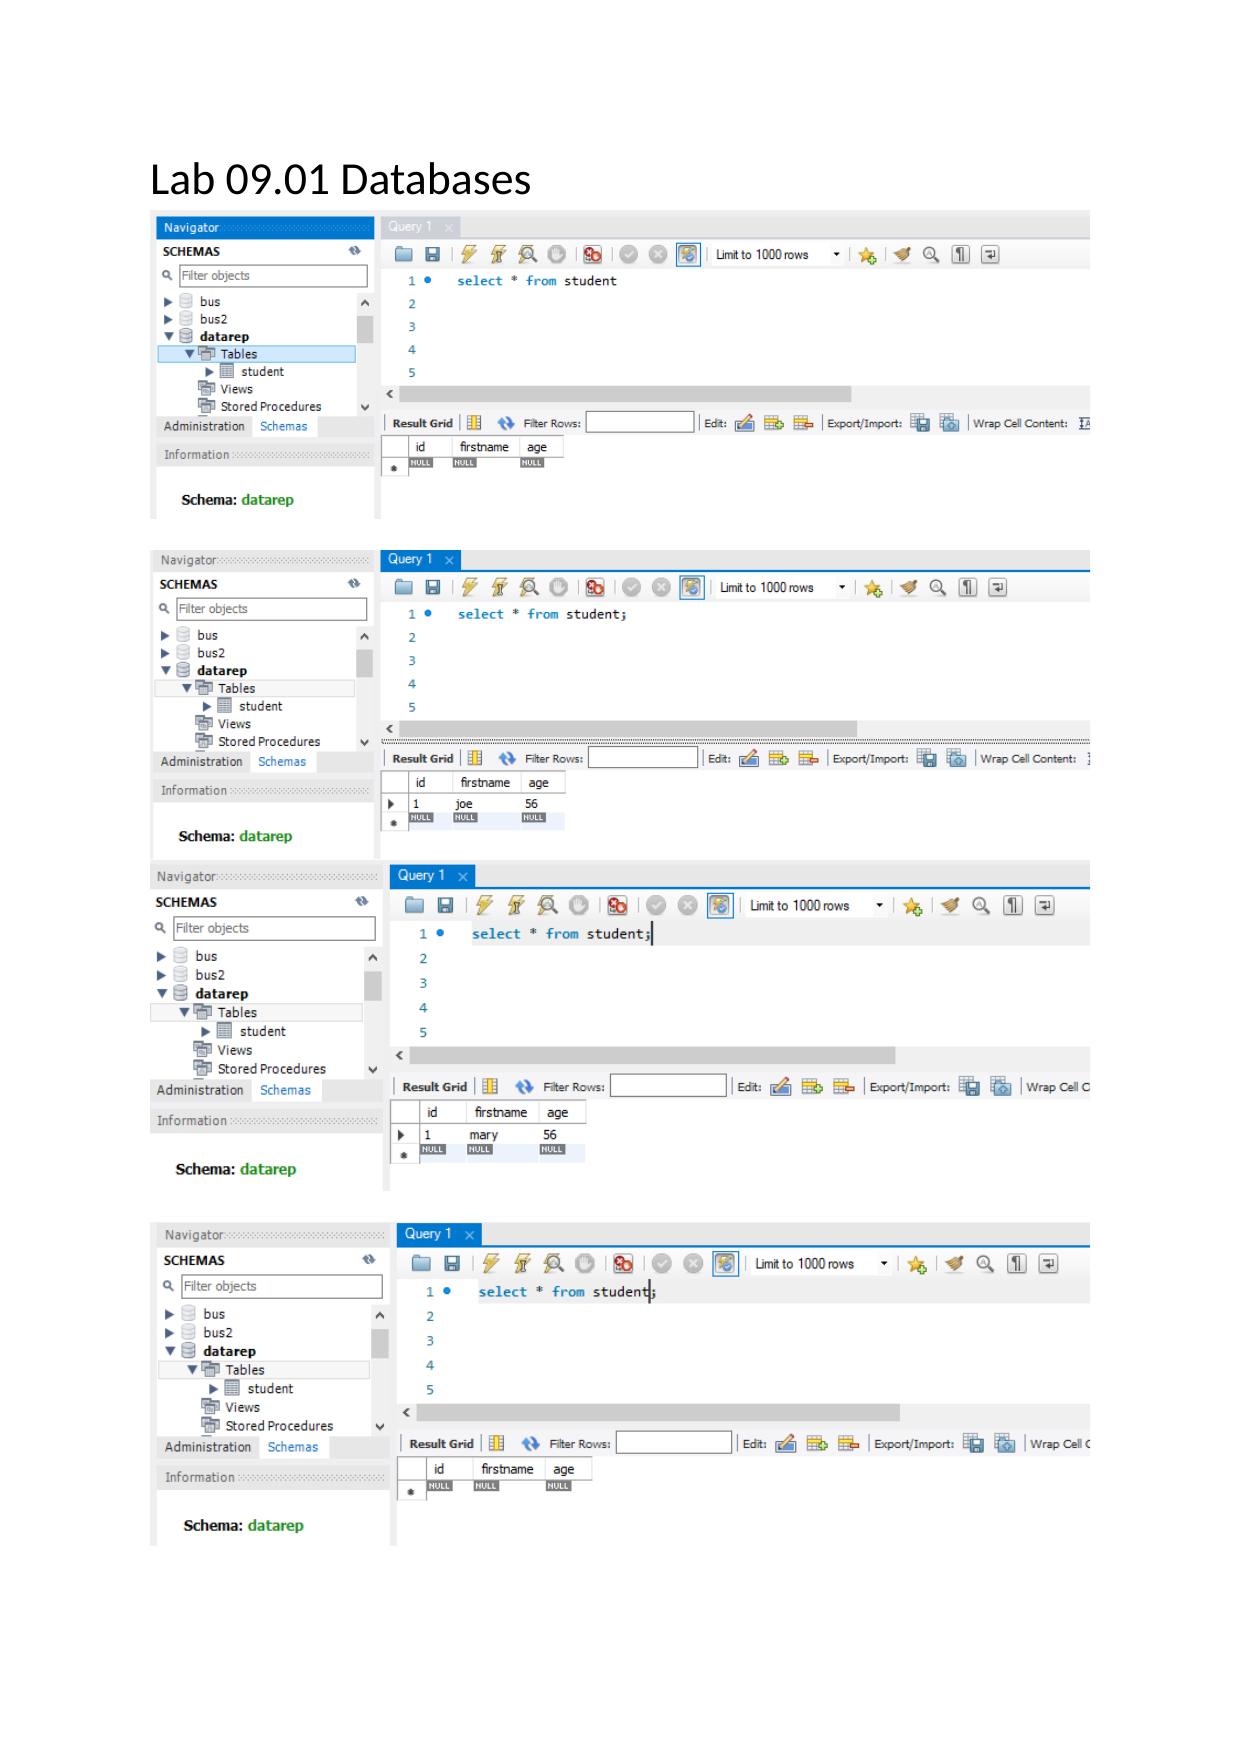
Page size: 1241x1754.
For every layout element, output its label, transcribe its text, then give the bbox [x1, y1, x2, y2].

picture [150, 550, 1091, 859]
picture [150, 210, 1091, 519]
text Lab 09.01 Databases [150, 150, 1090, 206]
picture [150, 860, 1091, 1191]
picture [150, 1222, 1091, 1546]
